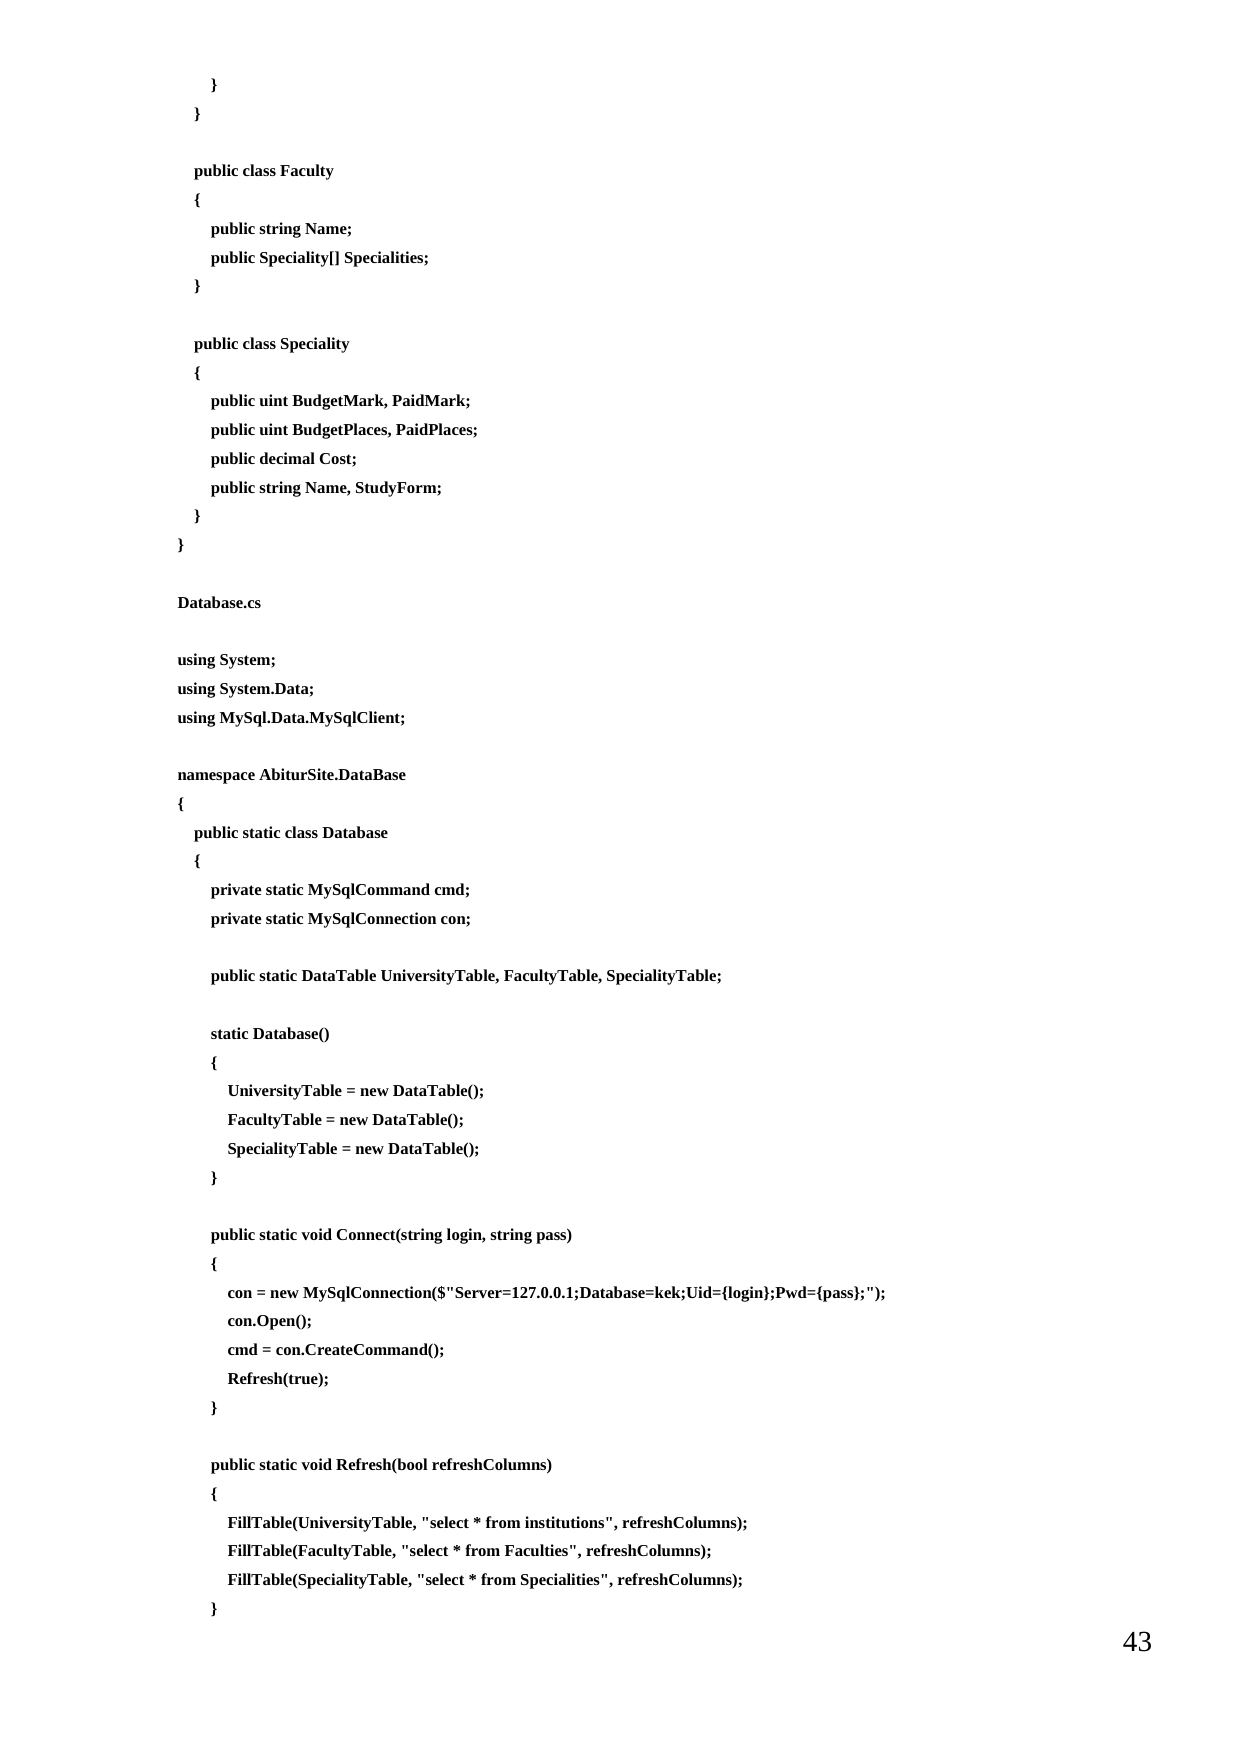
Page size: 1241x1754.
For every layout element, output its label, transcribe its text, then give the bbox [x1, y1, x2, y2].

text { [177, 1052, 1152, 1072]
text public Speciality[] Specialities; [177, 247, 1152, 267]
text FillTable(UniversityTable, "select * from institutions", refreshColumns); [177, 1512, 1152, 1532]
text } [177, 104, 1152, 123]
text } [177, 535, 1152, 554]
text FacultyTable = new DataTable(); [177, 1110, 1152, 1129]
text { [177, 1484, 1152, 1503]
text con.Open(); [177, 1311, 1152, 1330]
text } [177, 75, 1152, 94]
text con = new MySqlConnection($"Server=127.0.0.1;Database=kek;Uid={login};Pwd={pass};"); [177, 1282, 1152, 1302]
text public class Speciality [177, 334, 1152, 353]
text private static MySqlCommand cmd; [177, 880, 1152, 899]
text Refresh(true); [177, 1369, 1152, 1388]
text { [177, 851, 1152, 870]
text Database.cs [177, 592, 1152, 612]
text FillTable(SpecialityTable, "select * from Specialities", refreshColumns); [177, 1570, 1152, 1589]
text UniversityTable = new DataTable(); [177, 1081, 1152, 1100]
text } [177, 1167, 1152, 1187]
text public string Name; [177, 219, 1152, 238]
text } [177, 276, 1152, 295]
text private static MySqlConnection con; [177, 909, 1152, 928]
text using System.Data; [177, 679, 1152, 698]
text public static class Database [177, 822, 1152, 842]
text { [177, 1254, 1152, 1273]
text FillTable(FacultyTable, "select * from Faculties", refreshColumns); [177, 1541, 1152, 1560]
text using System; [177, 650, 1152, 669]
text public string Name, StudyForm; [177, 477, 1152, 497]
text public static DataTable UniversityTable, FacultyTable, SpecialityTable; [177, 966, 1152, 985]
text public decimal Cost; [177, 449, 1152, 468]
text public static void Refresh(bool refreshColumns) [177, 1455, 1152, 1474]
text { [177, 362, 1152, 382]
text cmd = con.CreateCommand(); [177, 1340, 1152, 1359]
text } [177, 506, 1152, 525]
text static Database() [177, 1024, 1152, 1043]
text { [177, 190, 1152, 209]
text public static void Connect(string login, string pass) [177, 1225, 1152, 1244]
text public class Faculty [177, 161, 1152, 180]
text public uint BudgetMark, PaidMark; [177, 391, 1152, 410]
text namespace AbiturSite.DataBase [177, 765, 1152, 784]
text } [177, 1599, 1152, 1618]
text } [177, 1397, 1152, 1417]
text SpecialityTable = new DataTable(); [177, 1139, 1152, 1158]
text { [177, 794, 1152, 813]
text using MySql.Data.MySqlClient; [177, 707, 1152, 727]
text public uint BudgetPlaces, PaidPlaces; [177, 420, 1152, 439]
